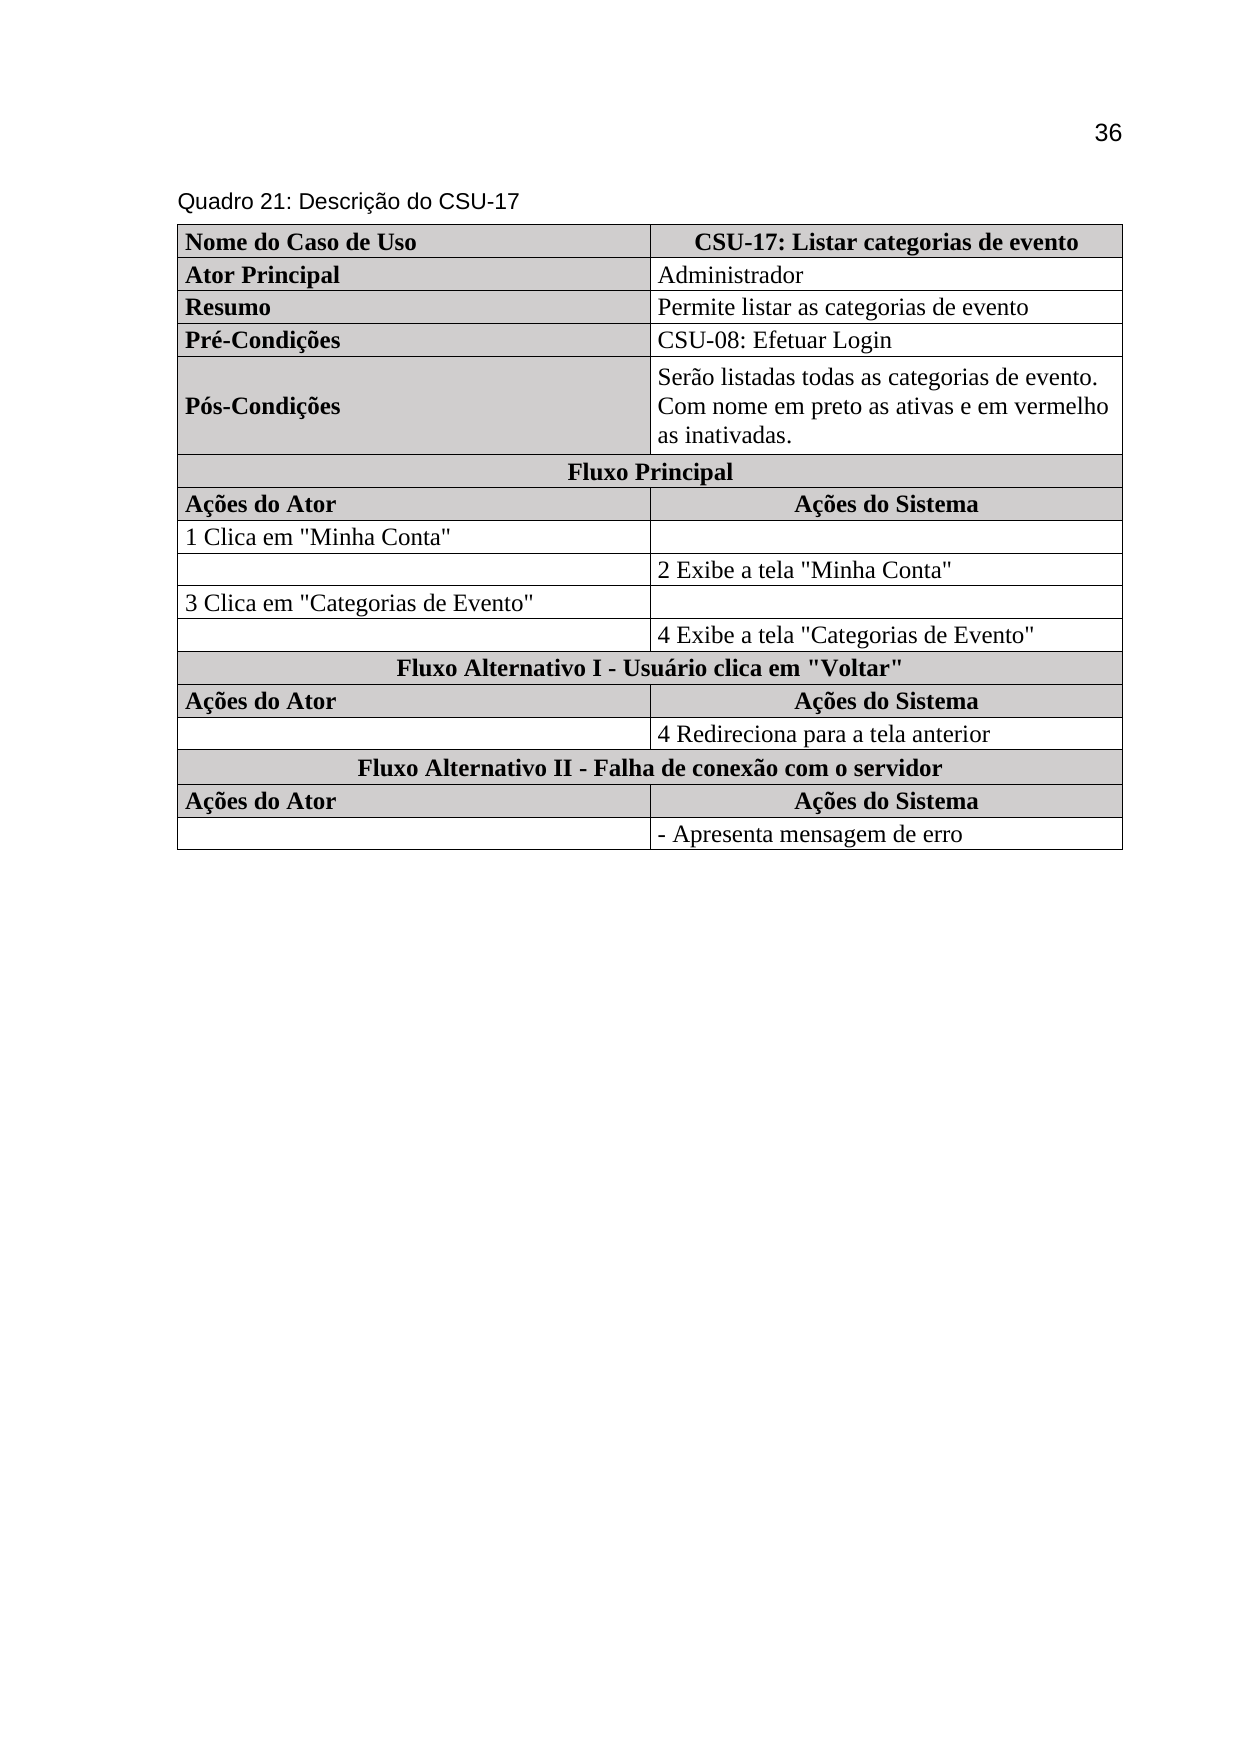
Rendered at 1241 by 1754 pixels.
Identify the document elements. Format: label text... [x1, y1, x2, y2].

table_cell Resumo [178, 291, 650, 323]
table_cell 3 Clica em "Categorias de Evento" [178, 586, 650, 618]
table_cell [651, 521, 1122, 552]
table_cell Administrador [651, 258, 1122, 290]
table_cell Ações do Ator [178, 488, 650, 520]
table_cell 2 Exibe a tela "Minha Conta" [651, 554, 1122, 585]
table_cell Ator Principal [178, 258, 650, 290]
table_cell 1 Clica em "Minha Conta" [178, 521, 650, 552]
table_cell Ações do Sistema [651, 685, 1122, 717]
table_cell Ações do Sistema [651, 488, 1122, 520]
table_cell [178, 554, 650, 585]
table_cell [651, 586, 1122, 618]
table_cell Ações do Sistema [651, 785, 1122, 817]
table_cell Fluxo Principal [178, 455, 1122, 487]
table_cell Ações do Ator [178, 685, 650, 717]
table_header Nome do Caso de Uso [178, 225, 650, 257]
table_cell [178, 818, 650, 849]
table_cell Pré-Condições [178, 324, 650, 356]
table_cell Serão listadas todas as categorias de evento. Com nome em preto as ativas e em vermelho as inativadas. [651, 357, 1122, 454]
table_cell Ações do Ator [178, 785, 650, 817]
table_cell Fluxo Alternativo II - Falha de conexão com o servidor [178, 750, 1122, 784]
table_cell 4 Redireciona para a tela anterior [651, 718, 1122, 749]
table_header CSU-17: Listar categorias de evento [651, 225, 1122, 257]
table_cell Permite listar as categorias de evento [651, 291, 1122, 323]
table_cell Pós-Condições [178, 357, 650, 454]
table_cell [178, 619, 650, 651]
table_cell CSU-08: Efetuar Login [651, 324, 1122, 356]
table_cell Fluxo Alternativo I - Usuário clica em "Voltar" [178, 652, 1122, 684]
table_cell [178, 718, 650, 749]
table_cell 4 Exibe a tela "Categorias de Evento" [651, 619, 1122, 651]
table_cell - Apresenta mensagem de erro [651, 818, 1122, 849]
